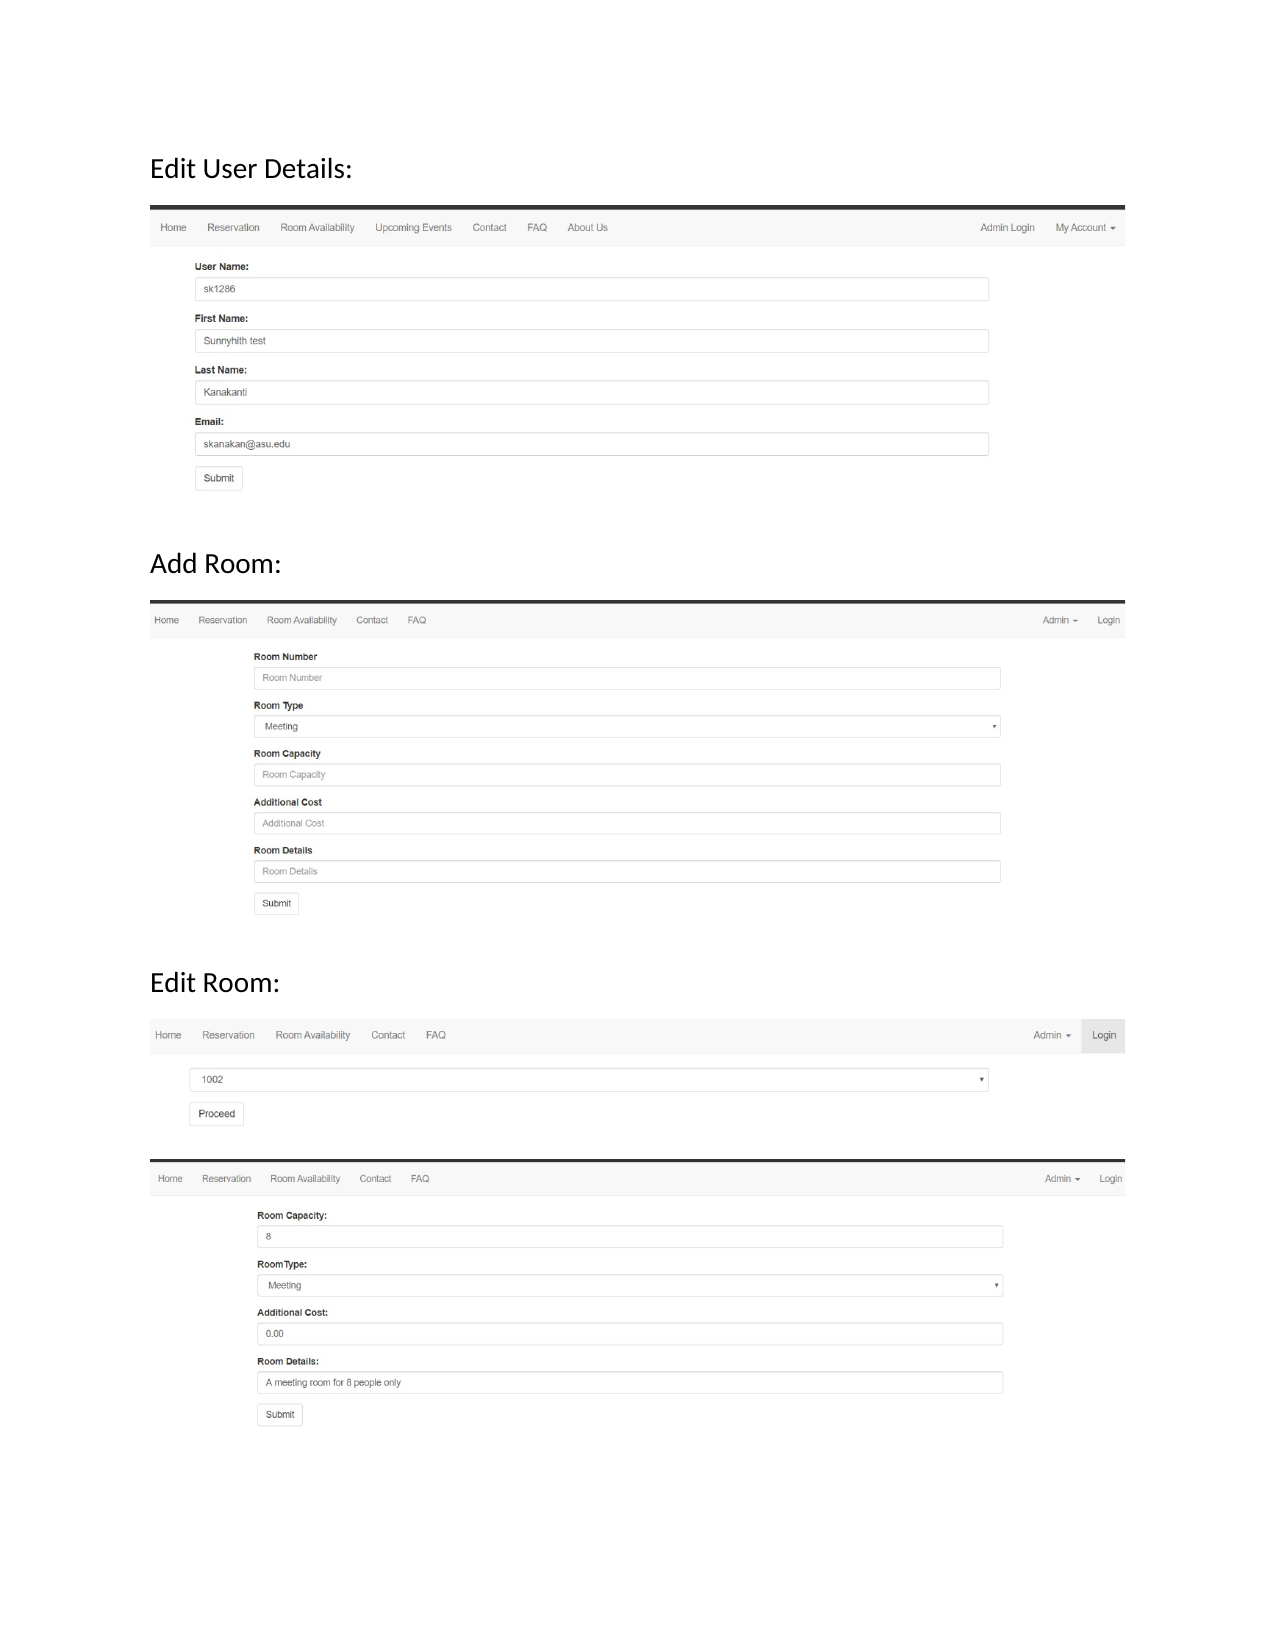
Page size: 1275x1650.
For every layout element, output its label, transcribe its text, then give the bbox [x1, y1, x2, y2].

text Edit Room: [150, 964, 1125, 1000]
picture [150, 1019, 1125, 1141]
picture [150, 205, 1125, 527]
picture [150, 600, 1125, 946]
text Edit User Details: [150, 150, 1125, 186]
picture [150, 1159, 1125, 1461]
text Add Room: [150, 545, 1125, 581]
